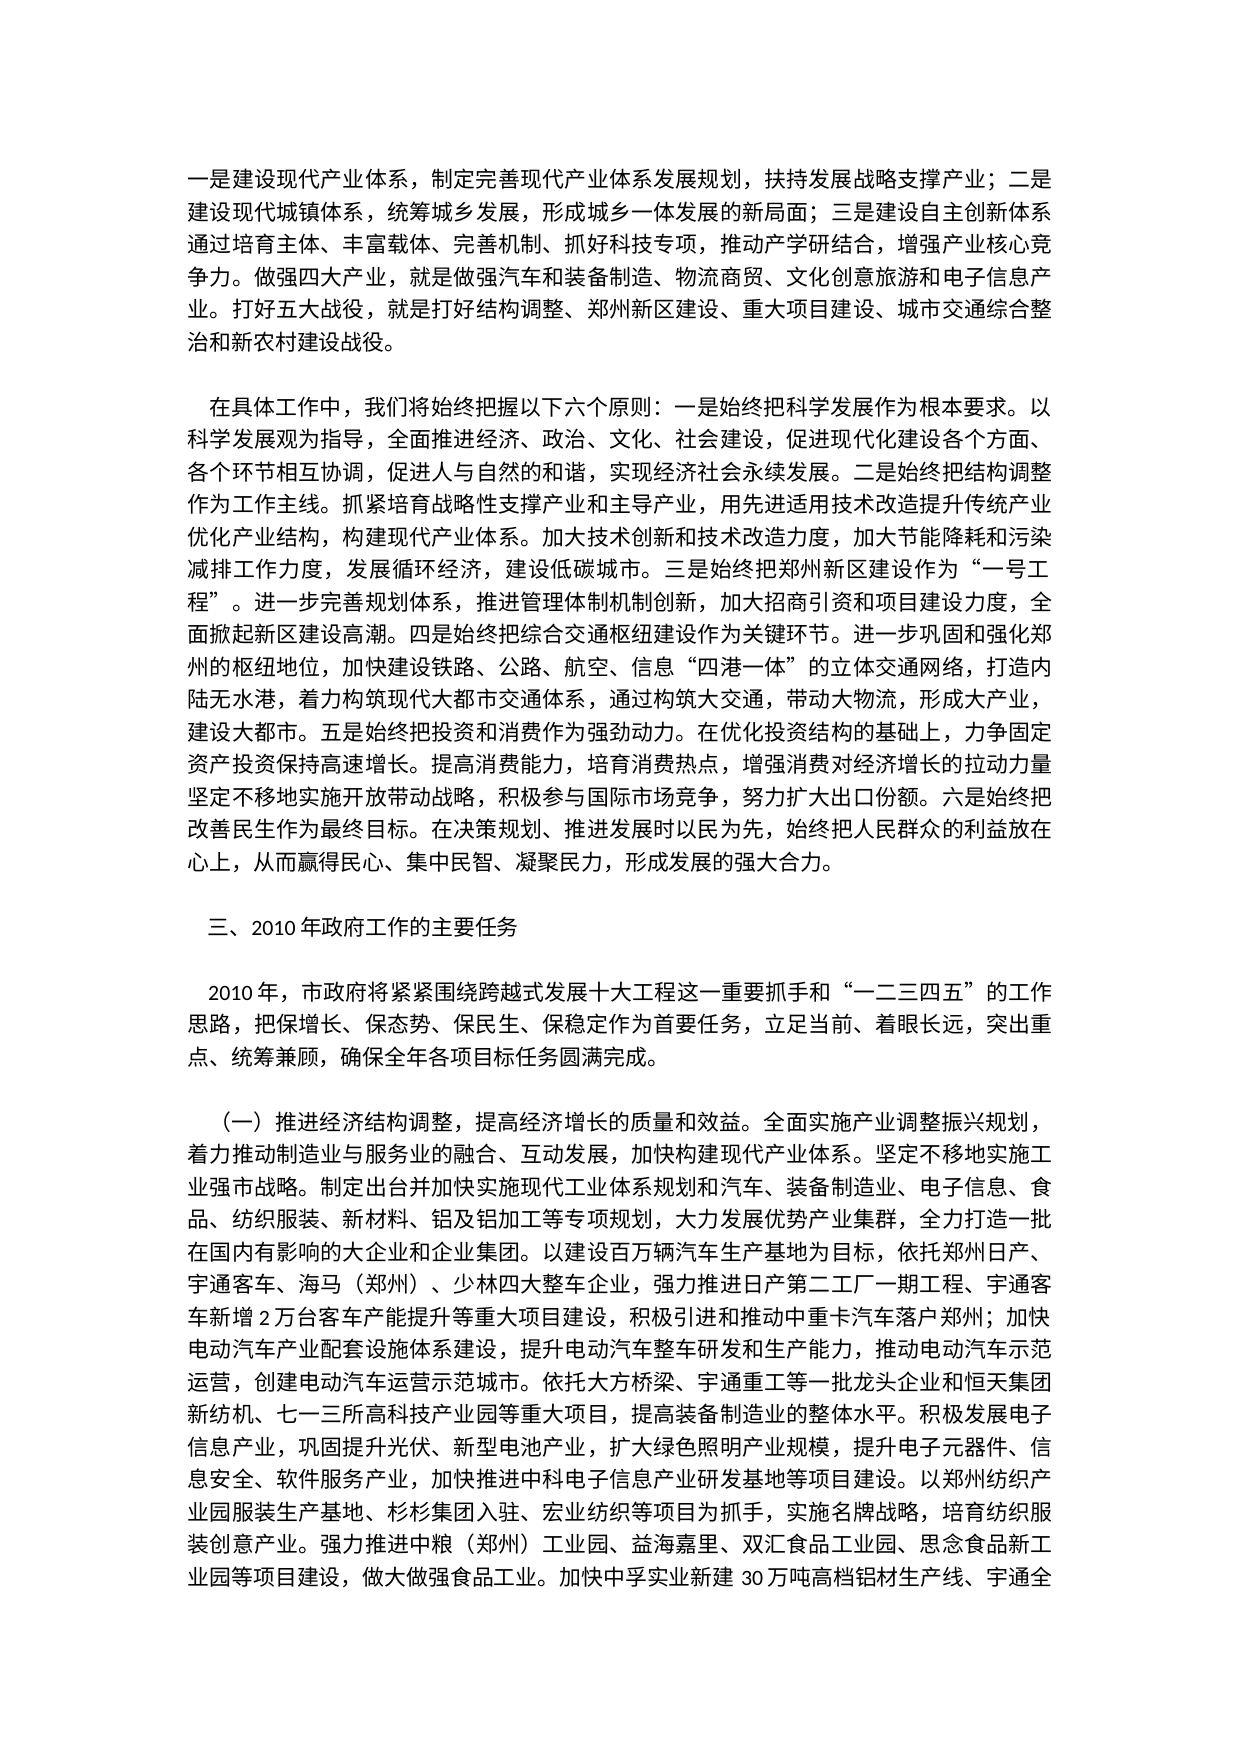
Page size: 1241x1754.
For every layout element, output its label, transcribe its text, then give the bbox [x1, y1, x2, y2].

text 2010年，市政府将紧紧围绕跨越式发展十大工程这一重要抓手和“一二三四五”的工作思路，把保增长、保态势、保民生、保稳定作为首要任务，立足当前、着眼长远，突出重点、统筹兼顾，确保全年各项目标任务圆满完成。 [187, 974, 1053, 1072]
text 三、2010年政府工作的主要任务 [187, 909, 1053, 942]
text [187, 1104, 1053, 1592]
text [187, 162, 1053, 357]
text 在具体工作中，我们将始终把握以下六个原则：一是始终把科学发展作为根本要求。以科学发展观为指导，全面推进经济、政治、文化、社会建设，促进现代化建设各个方面、各个环节相互协调，促进人与自然的和谐，实现经济社会永续发展。二是始终把结构调整作为工作主线。抓紧培育战略性支撑产业和主导产业，用先进适用技术改造提升传统产业，优化产业结构，构建现代产业体系。加大技术创新和技术改造力度，加大节能降耗和污染减排工作力度，发展循环经济，建设低碳城市。三是始终把郑州新区建设作为“一号工程”。进一步完善规划体系，推进管理体制机制创新，加大招商引资和项目建设力度，全面掀起新区建设高潮。四是始终把综合交通枢纽建设作为关键环节。进一步巩固和强化郑州的枢纽地位，加快建设铁路、公路、航空、信息“四港一体”的立体交通网络，打造内陆无水港，着力构筑现代大都市交通体系，通过构筑大交通，带动大物流，形成大产业，建设大都市。五是始终把投资和消费作为强劲动力。在优化投资结构的基础上，力争固定资产投资保持高速增长。提高消费能力，培育消费热点，增强消费对经济增长的拉动力量。坚定不移地实施开放带动战略，积极参与国际市场竞争，努力扩大出口份额。六是始终把改善民生作为最终目标。在决策规划、推进发展时以民为先，始终把人民群众的利益放在心上，从而赢得民心、集中民智、凝聚民力，形成发展的强大合力。 [187, 389, 1053, 877]
